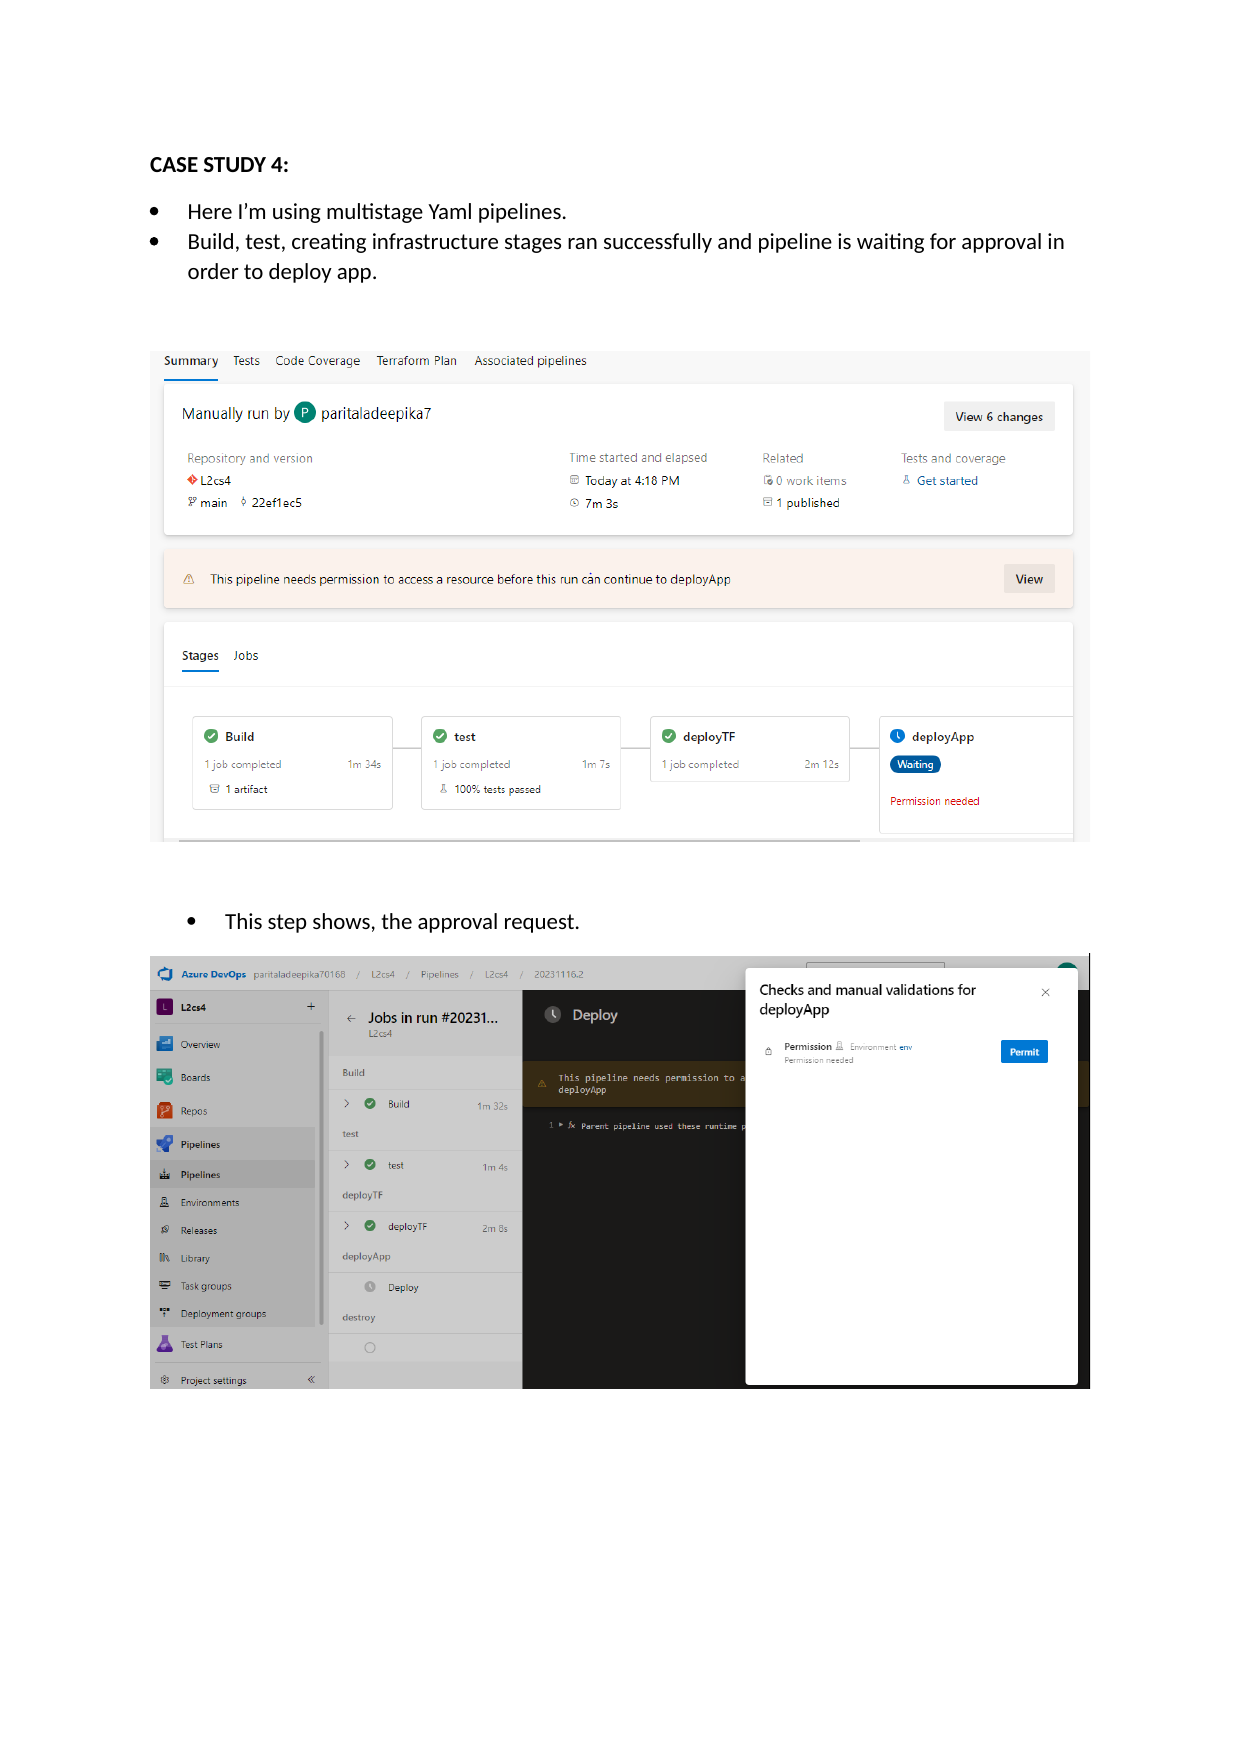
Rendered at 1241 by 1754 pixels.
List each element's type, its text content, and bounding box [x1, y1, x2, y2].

list Here I’m using multistage Yaml pipelines. [150, 197, 1090, 225]
list This step shows, the approval request. [187, 907, 1090, 935]
picture [150, 953, 1091, 1389]
list Build, test, creating infrastructure stages ran successfully and pipeline is waiting for approval in order to deploy app. [150, 227, 1090, 285]
text CASE STUDY 4: [150, 150, 1090, 178]
picture [150, 351, 1091, 842]
